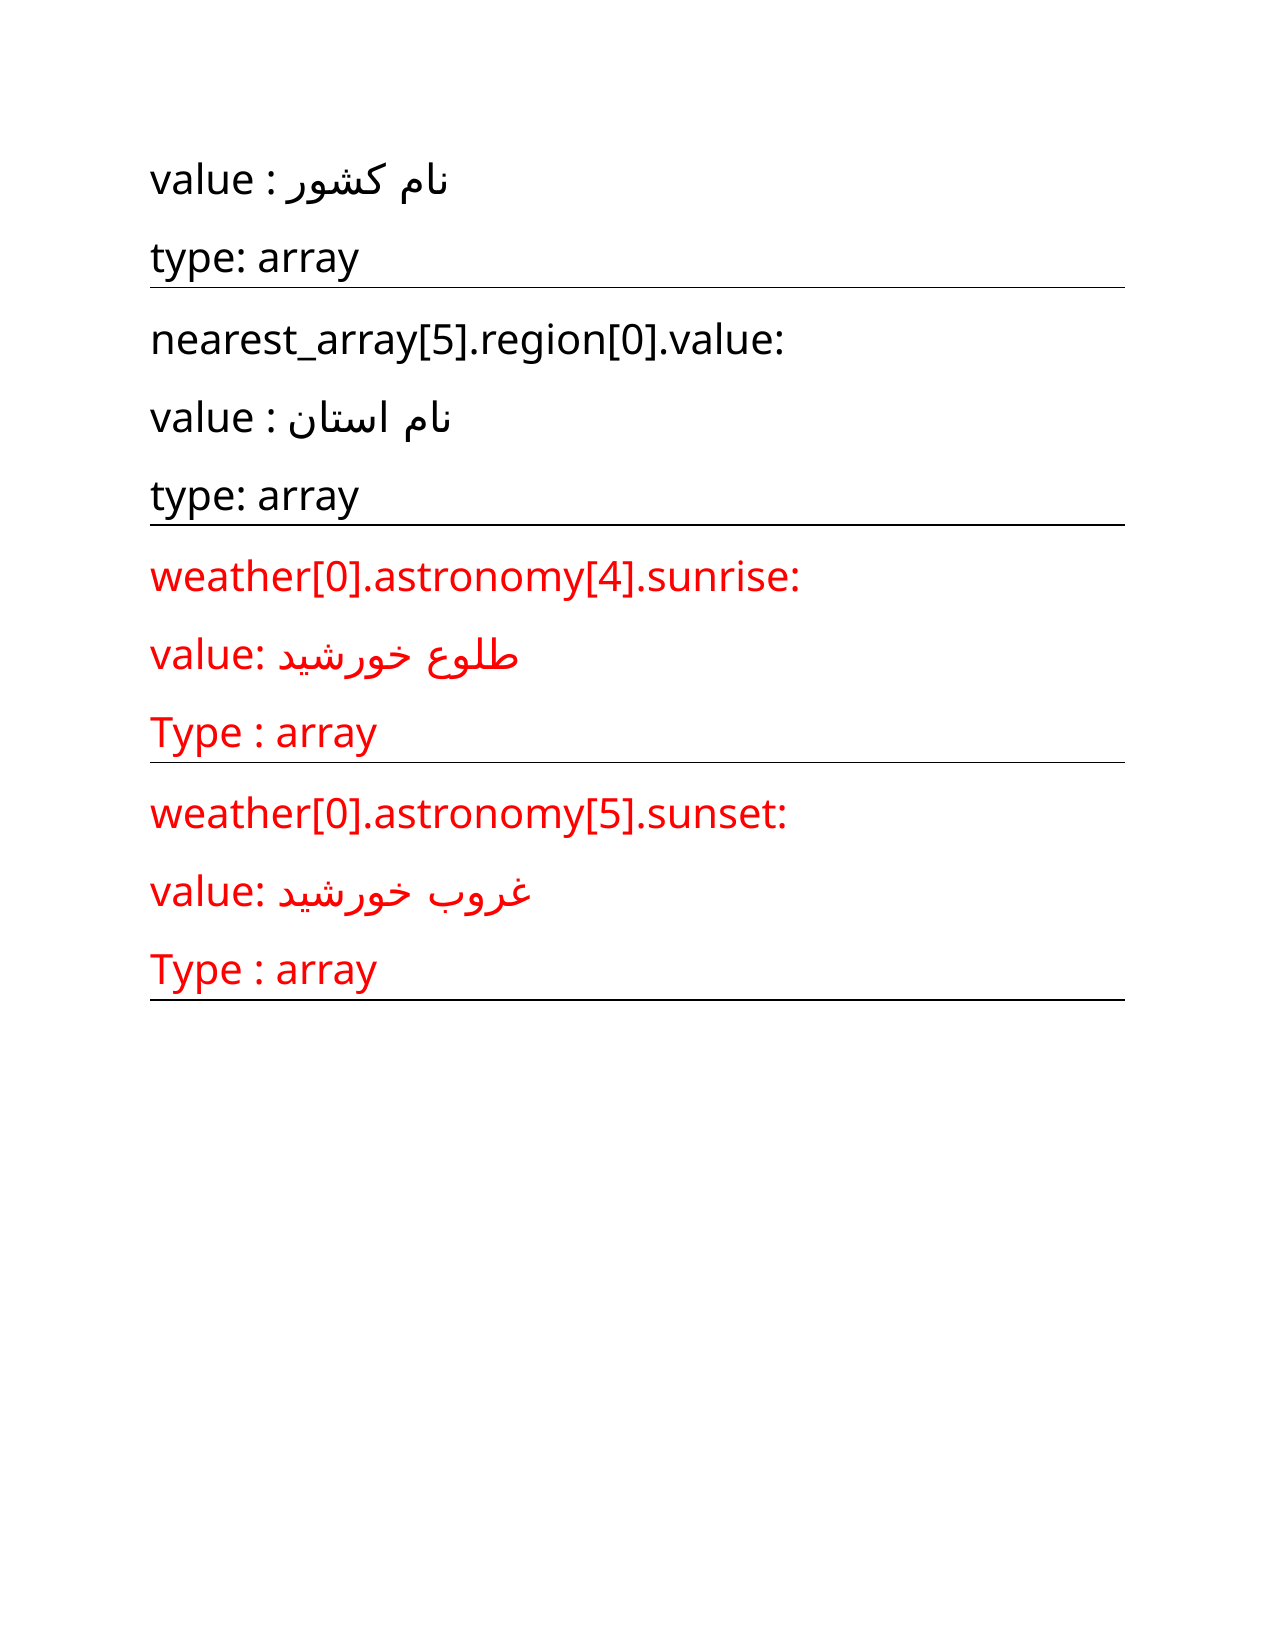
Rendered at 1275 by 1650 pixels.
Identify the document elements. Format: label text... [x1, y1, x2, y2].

text type: array [150, 228, 1125, 287]
text value: غروب خورشید [150, 862, 1125, 919]
text Type : array [150, 940, 1125, 999]
text value : نام کشور [150, 150, 1125, 207]
text weather[0].astronomy[4].sunrise: [150, 547, 1125, 604]
text value: طلوع خورشید [150, 625, 1125, 682]
text nearest_array[5].region[0].value: [150, 309, 1125, 366]
text Type : array [150, 703, 1125, 762]
text weather[0].astronomy[5].sunset: [150, 784, 1125, 841]
text type: array [150, 465, 1125, 524]
text value : نام استان [150, 387, 1125, 444]
